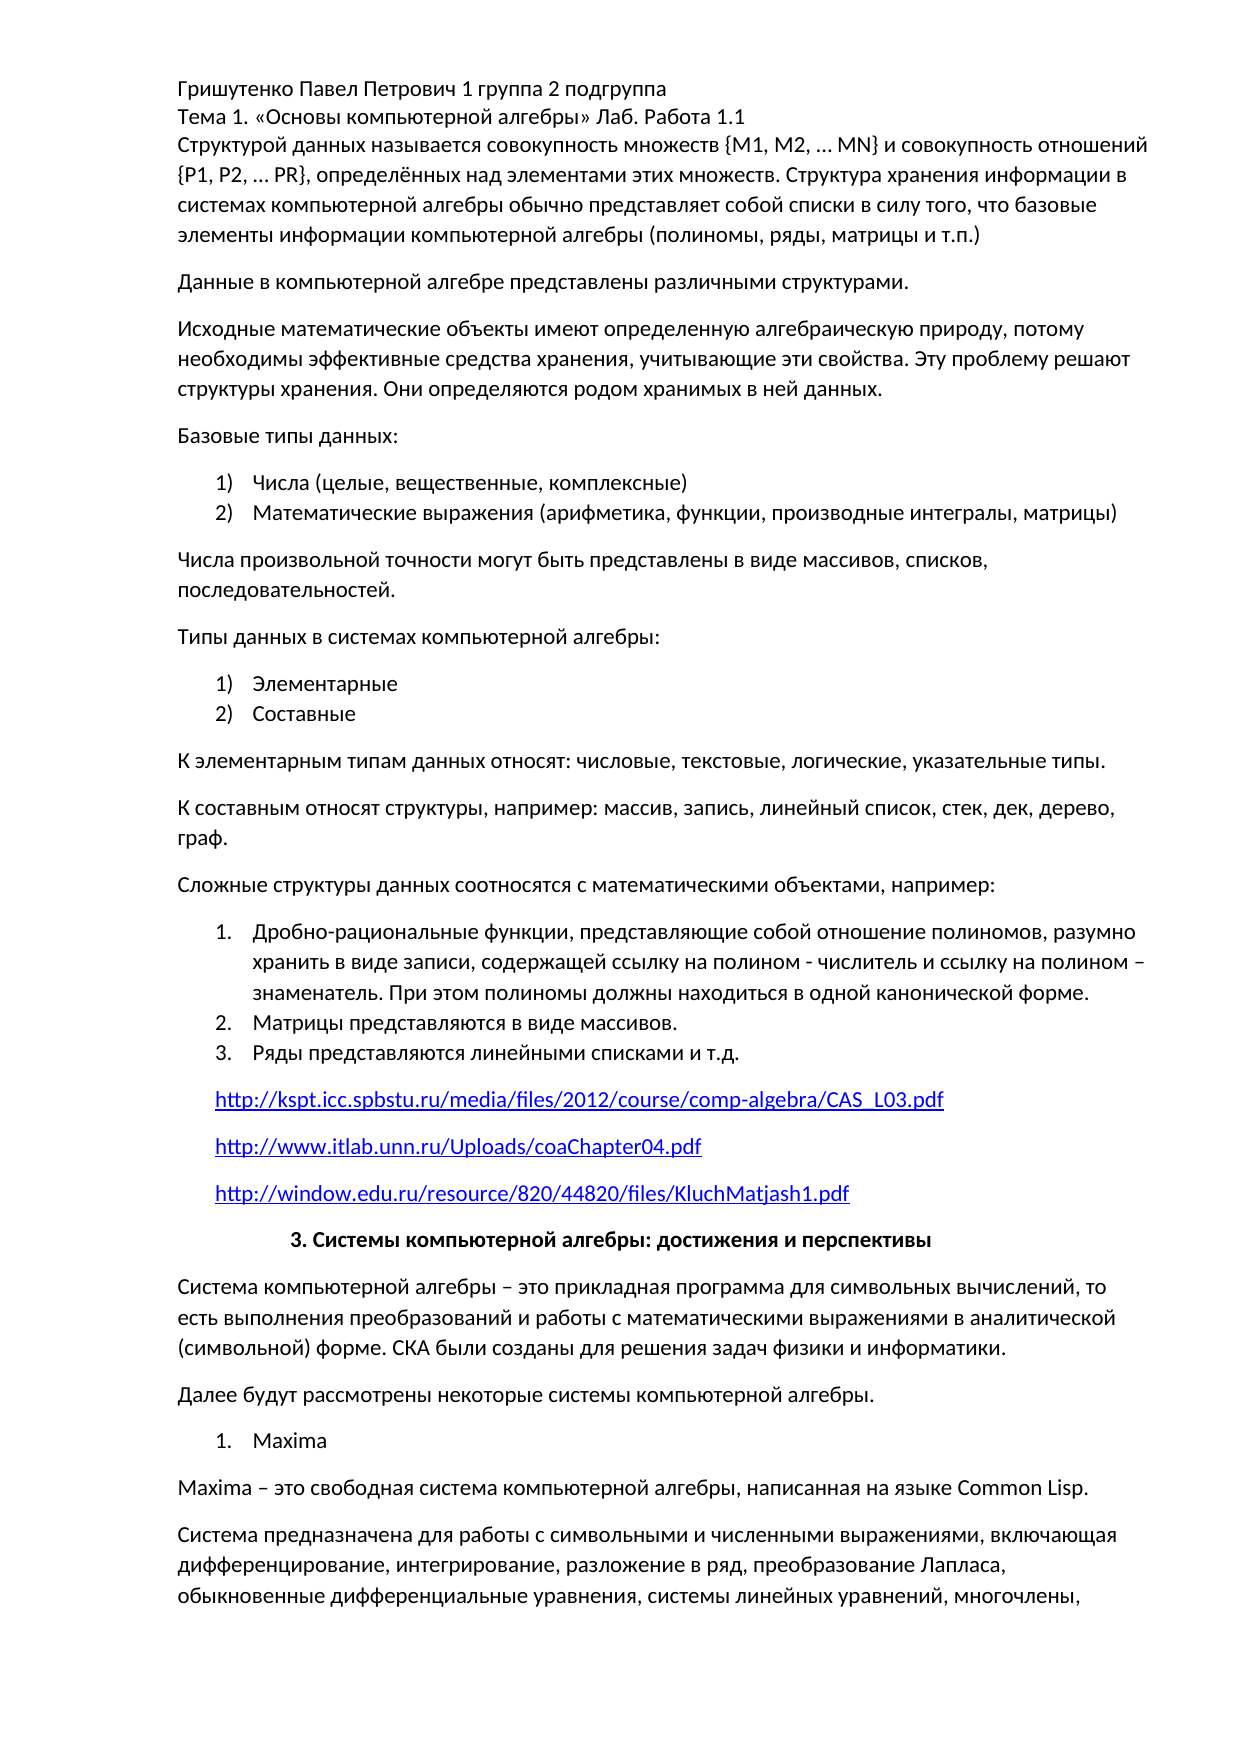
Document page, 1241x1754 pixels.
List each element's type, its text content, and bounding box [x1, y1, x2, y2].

text К элементарным типам данных относят: числовые, текстовые, логические, указательные типы. [177, 746, 1152, 774]
text http://window.edu.ru/resource/820/44820/files/KluchMatjash1.pdf [215, 1179, 1152, 1207]
text Далее будут рассмотрены некоторые системы компьютерной алгебры. [177, 1380, 1152, 1408]
list Maxima [215, 1427, 1152, 1455]
text http://www.itlab.unn.ru/Uploads/coaChapter04.pdf [215, 1132, 1152, 1160]
text Система компьютерной алгебры – это прикладная программа для символьных вычислений, то есть выполнения преобразований и работы с математическими выражениями в аналитической (символьной) форме. СКА были созданы для решения задач физики и информатики. [177, 1272, 1152, 1361]
text Структурой данных называется совокупность множеств {M1, M2, … MN} и совокупность отношений {P1, P2, … PR}, определённых над элементами этих множеств. Структура хранения информации в системах компьютерной алгебры обычно представляет собой списки в силу того, что базовые элементы информации компьютерной алгебры (полиномы, ряды, матрицы и т.п.) [177, 130, 1152, 248]
text Сложные структуры данных соотносятся с математическими объектами, например: [177, 870, 1152, 898]
list Составные [215, 699, 1152, 728]
text http://kspt.icc.spbstu.ru/media/files/2012/course/comp-algebra/CAS_L03.pdf [215, 1085, 1152, 1113]
text Maxima – это свободная система компьютерной алгебры, написанная на языке Common Lisp. [177, 1473, 1152, 1502]
list 3. Системы компьютерной алгебры: достижения и перспективы [290, 1226, 1152, 1254]
text Числа произвольной точности могут быть представлены в виде массивов, списков, последовательностей. [177, 545, 1152, 604]
text К составным относят структуры, например: массив, запись, линейный список, стек, дек, дерево, граф. [177, 793, 1152, 852]
list Числа (целые, вещественные, комплексные) [215, 468, 1152, 496]
list Элементарные [215, 669, 1152, 697]
list Матрицы представляются в виде массивов. [215, 1008, 1152, 1036]
text Данные в компьютерной алгебре представлены различными структурами. [177, 267, 1152, 295]
text Типы данных в системах компьютерной алгебры: [177, 622, 1152, 651]
text Базовые типы данных: [177, 421, 1152, 449]
list Ряды представляются линейными списками и т.д. [215, 1038, 1152, 1066]
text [177, 1520, 1152, 1609]
text Исходные математические объекты имеют определенную алгебраическую природу, потому необходимы эффективные средства хранения, учитывающие эти свойства. Эту проблему решают структуры хранения. Они определяются родом хранимых в ней данных. [177, 314, 1152, 403]
list Дробно-рациональные функции, представляющие собой отношение полиномов, разумно хранить в виде записи, содержащей ссылку на полином - числитель и ссылку на полином – знаменатель. При этом полиномы должны находиться в одной канонической форме. [215, 917, 1152, 1006]
list Математические выражения (арифметика, функции, производные интегралы, матрицы) [215, 498, 1152, 527]
